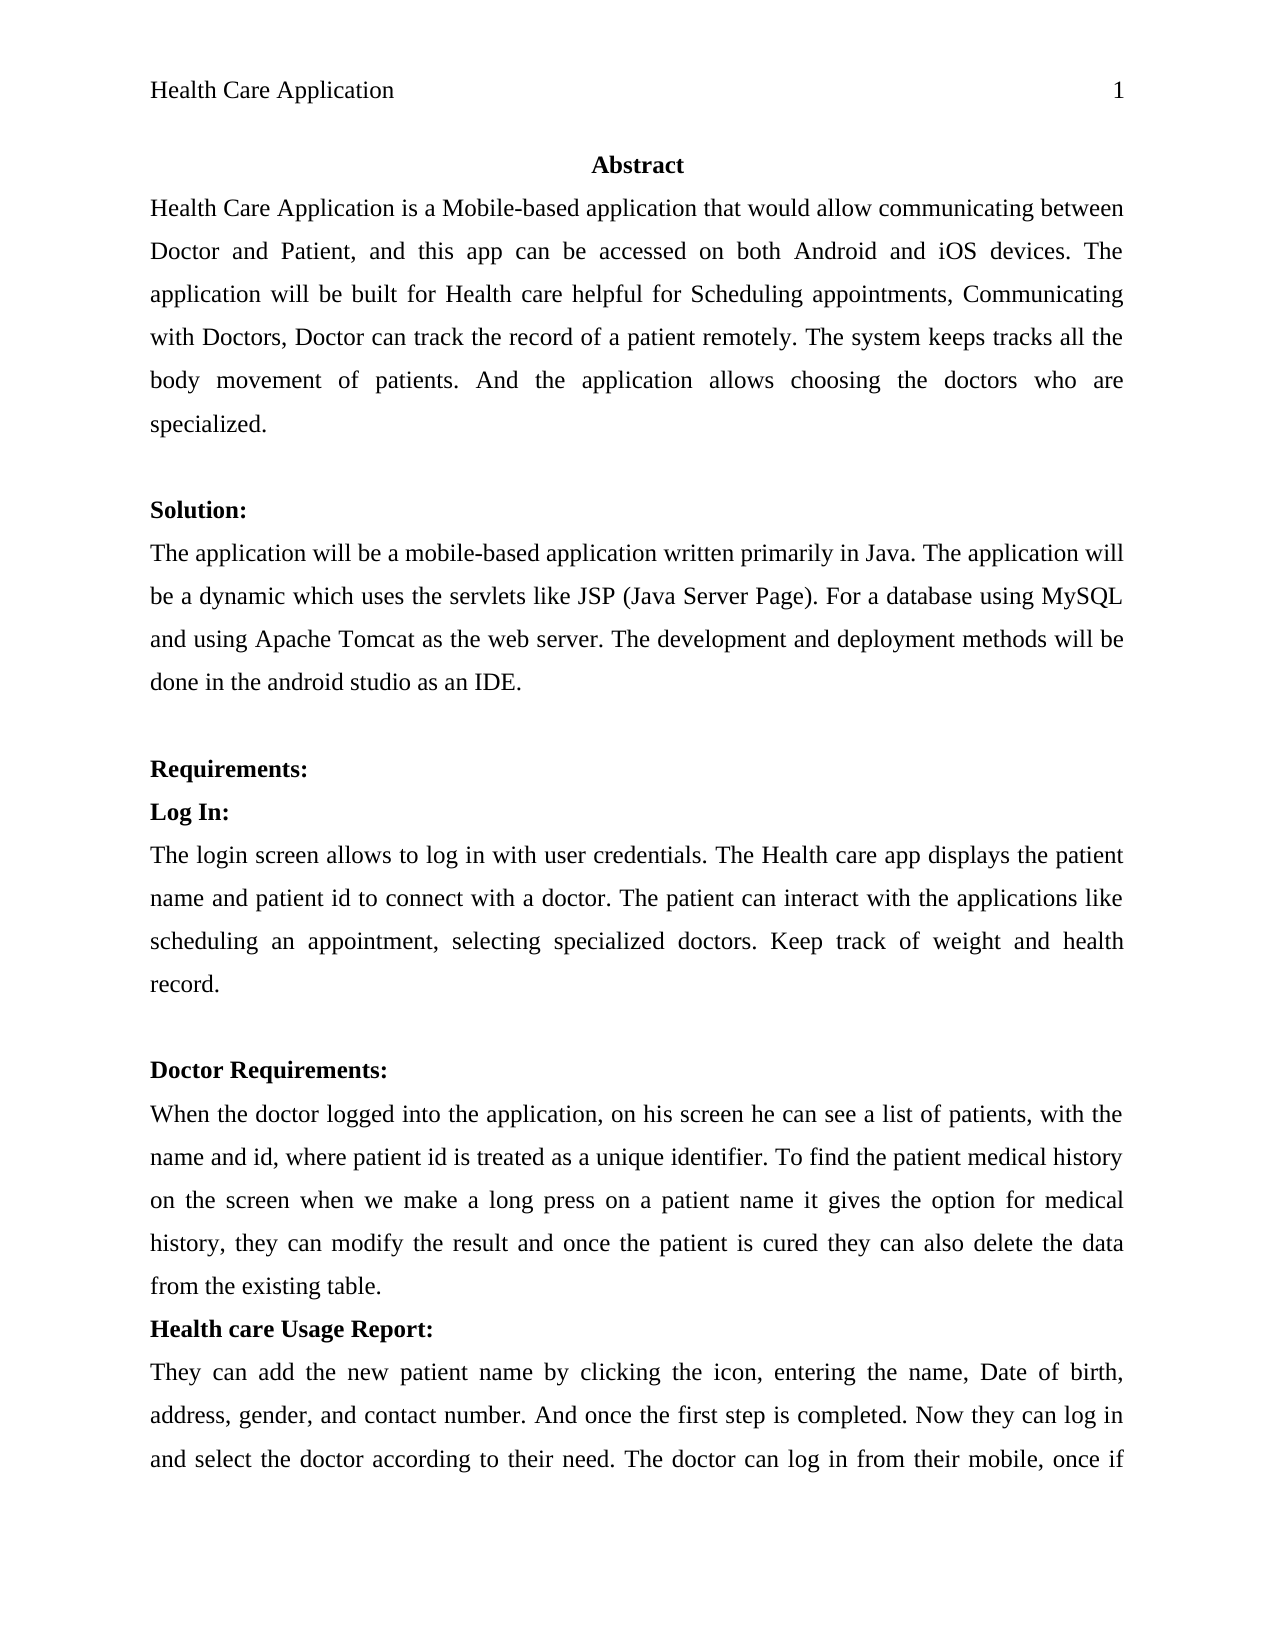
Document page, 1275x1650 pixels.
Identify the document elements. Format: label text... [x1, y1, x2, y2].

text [150, 1357, 1125, 1472]
text When the doctor logged into the application, on his screen he can see a list of patients, with the name and id, where patient id is treated as a unique identifier. To find the patient medical history on the screen when we make a long press on a patient name it gives the option for medical history, they can modify the result and once the patient is cured they can also delete the data from the existing table. [150, 1099, 1125, 1300]
text The application will be a mobile-based application written primarily in Java. The application will be a dynamic which uses the servlets like JSP (Java Server Page). For a database using MySQL and using Apache Tomcat as the web server. The development and deployment methods will be done in the android studio as an IDE. [150, 538, 1125, 696]
text Log In: [150, 797, 1125, 826]
text Solution: [150, 495, 1125, 524]
text Requirements: [150, 754, 1125, 782]
text Doctor Requirements: [150, 1056, 1125, 1084]
text The login screen allows to log in with user credentials. The Health care app displays the patient name and patient id to connect with a doctor. The patient can interact with the applications like scheduling an appointment, selecting specialized doctors. Keep track of weight and health record. [150, 840, 1125, 998]
text Health Care Application is a Mobile-based application that would allow communicating between Doctor and Patient, and this app can be accessed on both Android and iOS devices. The application will be built for Health care helpful for Scheduling appointments, Communicating with Doctors, Doctor can track the record of a patient remotely. The system keeps tracks all the body movement of patients. And the application allows choosing the doctors who are specialized. [150, 193, 1125, 437]
text Abstract [150, 150, 1125, 179]
text Health care Usage Report: [150, 1314, 1125, 1343]
